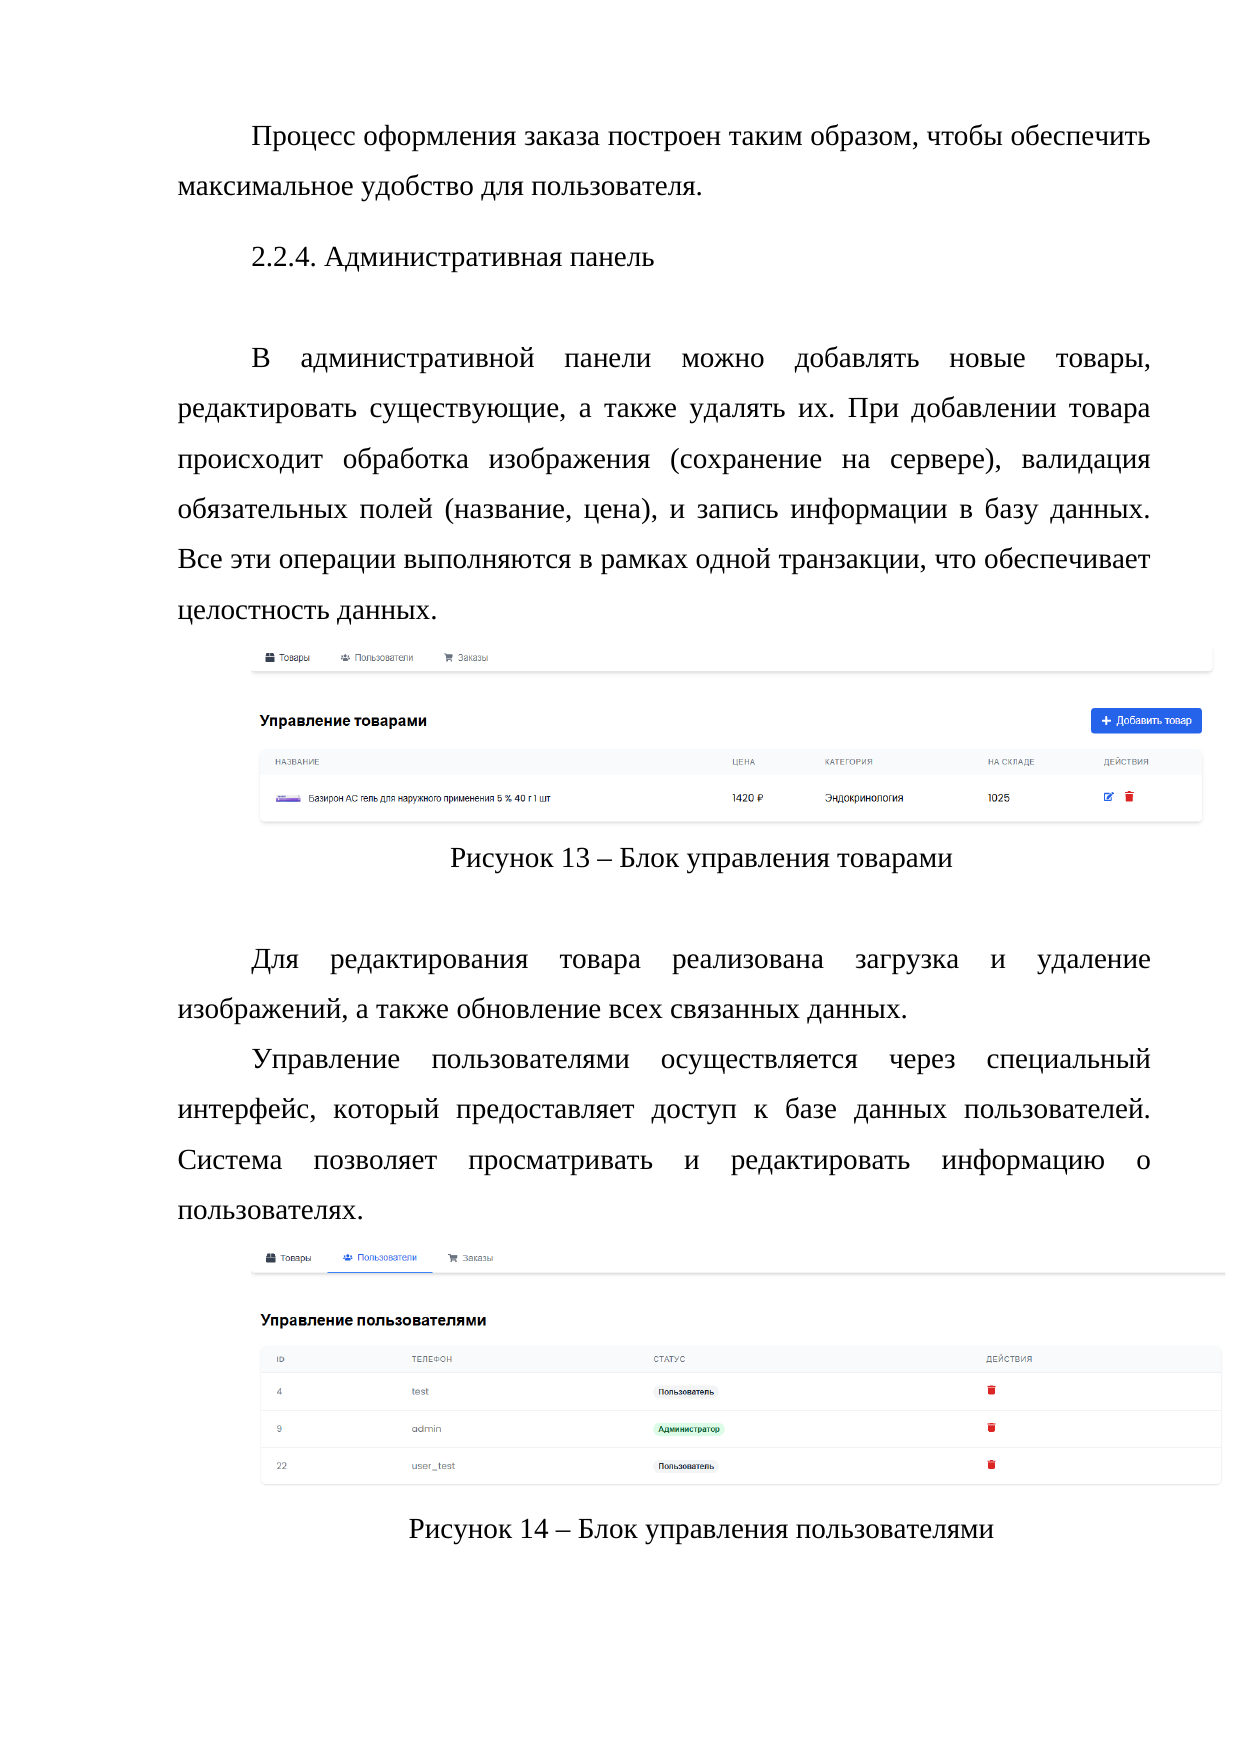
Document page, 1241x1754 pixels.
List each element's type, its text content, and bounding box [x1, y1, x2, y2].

picture [251, 642, 1215, 827]
text Рисунок 14 – Блок управления пользователями [177, 1511, 1152, 1544]
subtitle 2.2.4. Административная панель [177, 239, 1152, 273]
text В административной панели можно добавлять новые товары, редактировать существующие, а также удалять их. При добавлении товара происходит обработка изображения (сохранение на сервере), валидация обязательных полей (название, цена), и запись информации в базу данных. Все эти операции выполняются в рамках одной транзакции, что обеспечивает целостность данных. [177, 340, 1152, 625]
text Процесс оформления заказа построен таким образом, чтобы обеспечить максимальное удобство для пользователя. [177, 118, 1152, 202]
text Управление пользователями осуществляется через специальный интерфейс, который предоставляет доступ к базе данных пользователей. Система позволяет просматривать и редактировать информацию о пользователях. [177, 1041, 1152, 1226]
text Рисунок 13 – Блок управления товарами [177, 840, 1152, 874]
picture [251, 1242, 1226, 1497]
text Для редактирования товара реализована загрузка и удаление изображений, а также обновление всех связанных данных. [177, 941, 1152, 1024]
